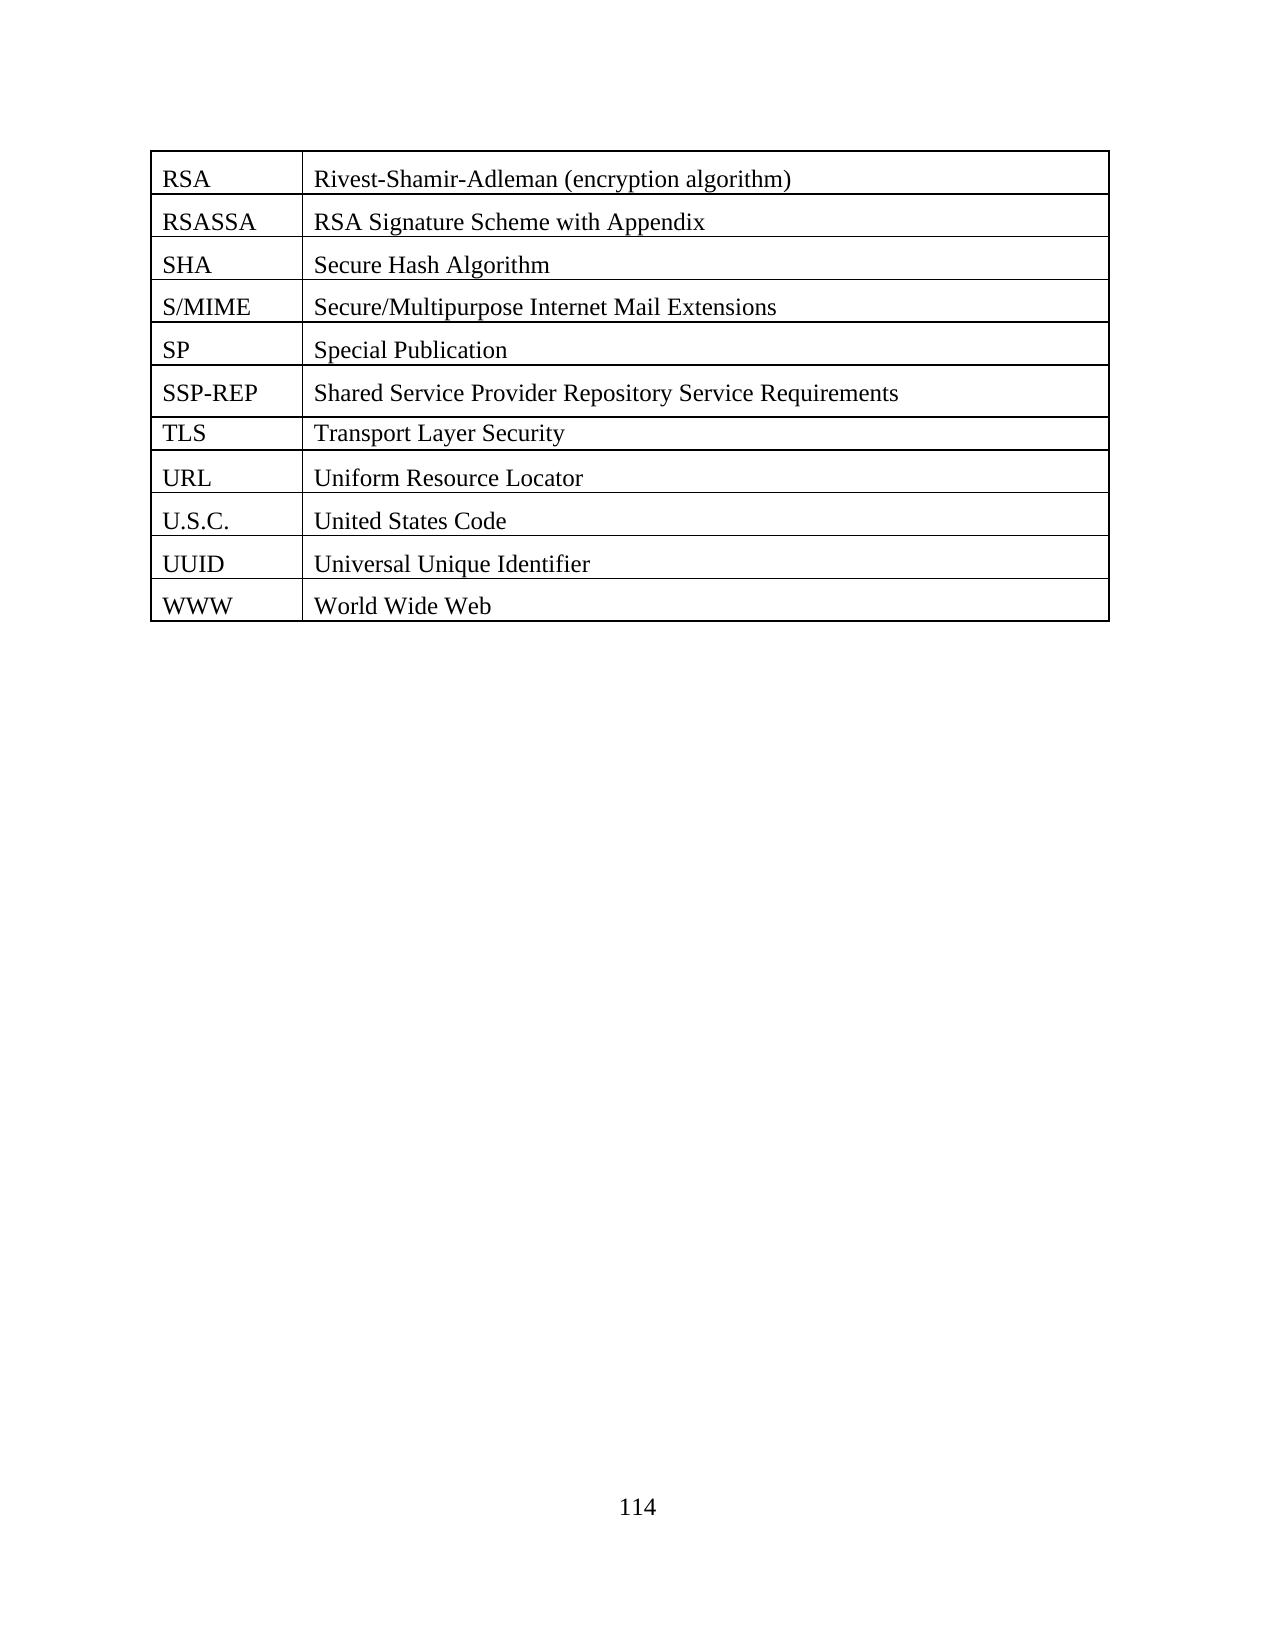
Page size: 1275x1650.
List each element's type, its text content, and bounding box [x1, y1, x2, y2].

table_cell Secure Hash Algorithm [303, 237, 1108, 278]
table_cell SHA [152, 237, 302, 278]
table_cell Uniform Resource Locator [303, 451, 1108, 492]
table_cell U.S.C. [152, 493, 302, 534]
table_cell RSA [152, 152, 302, 193]
table_cell United States Code [303, 493, 1108, 534]
table_cell WWW [152, 579, 302, 620]
table_cell Shared Service Provider Repository Service Requirements [303, 366, 1108, 416]
table_cell TLS [152, 418, 302, 449]
table_cell S/MIME [152, 280, 302, 321]
table_cell Rivest-Shamir-Adleman (encryption algorithm) [303, 152, 1108, 193]
table_cell Special Publication [303, 323, 1108, 364]
table_cell Transport Layer Security [303, 418, 1108, 449]
table_cell Secure/Multipurpose Internet Mail Extensions [303, 280, 1108, 321]
table_cell RSA Signature Scheme with Appendix [303, 195, 1108, 236]
table_cell Universal Unique Identifier [303, 536, 1108, 577]
table_cell URL [152, 451, 302, 492]
table_cell World Wide Web [303, 579, 1108, 620]
table_cell SP [152, 323, 302, 364]
table_cell RSASSA [152, 195, 302, 236]
table_cell SSP-REP [152, 366, 302, 416]
table_cell UUID [152, 536, 302, 577]
